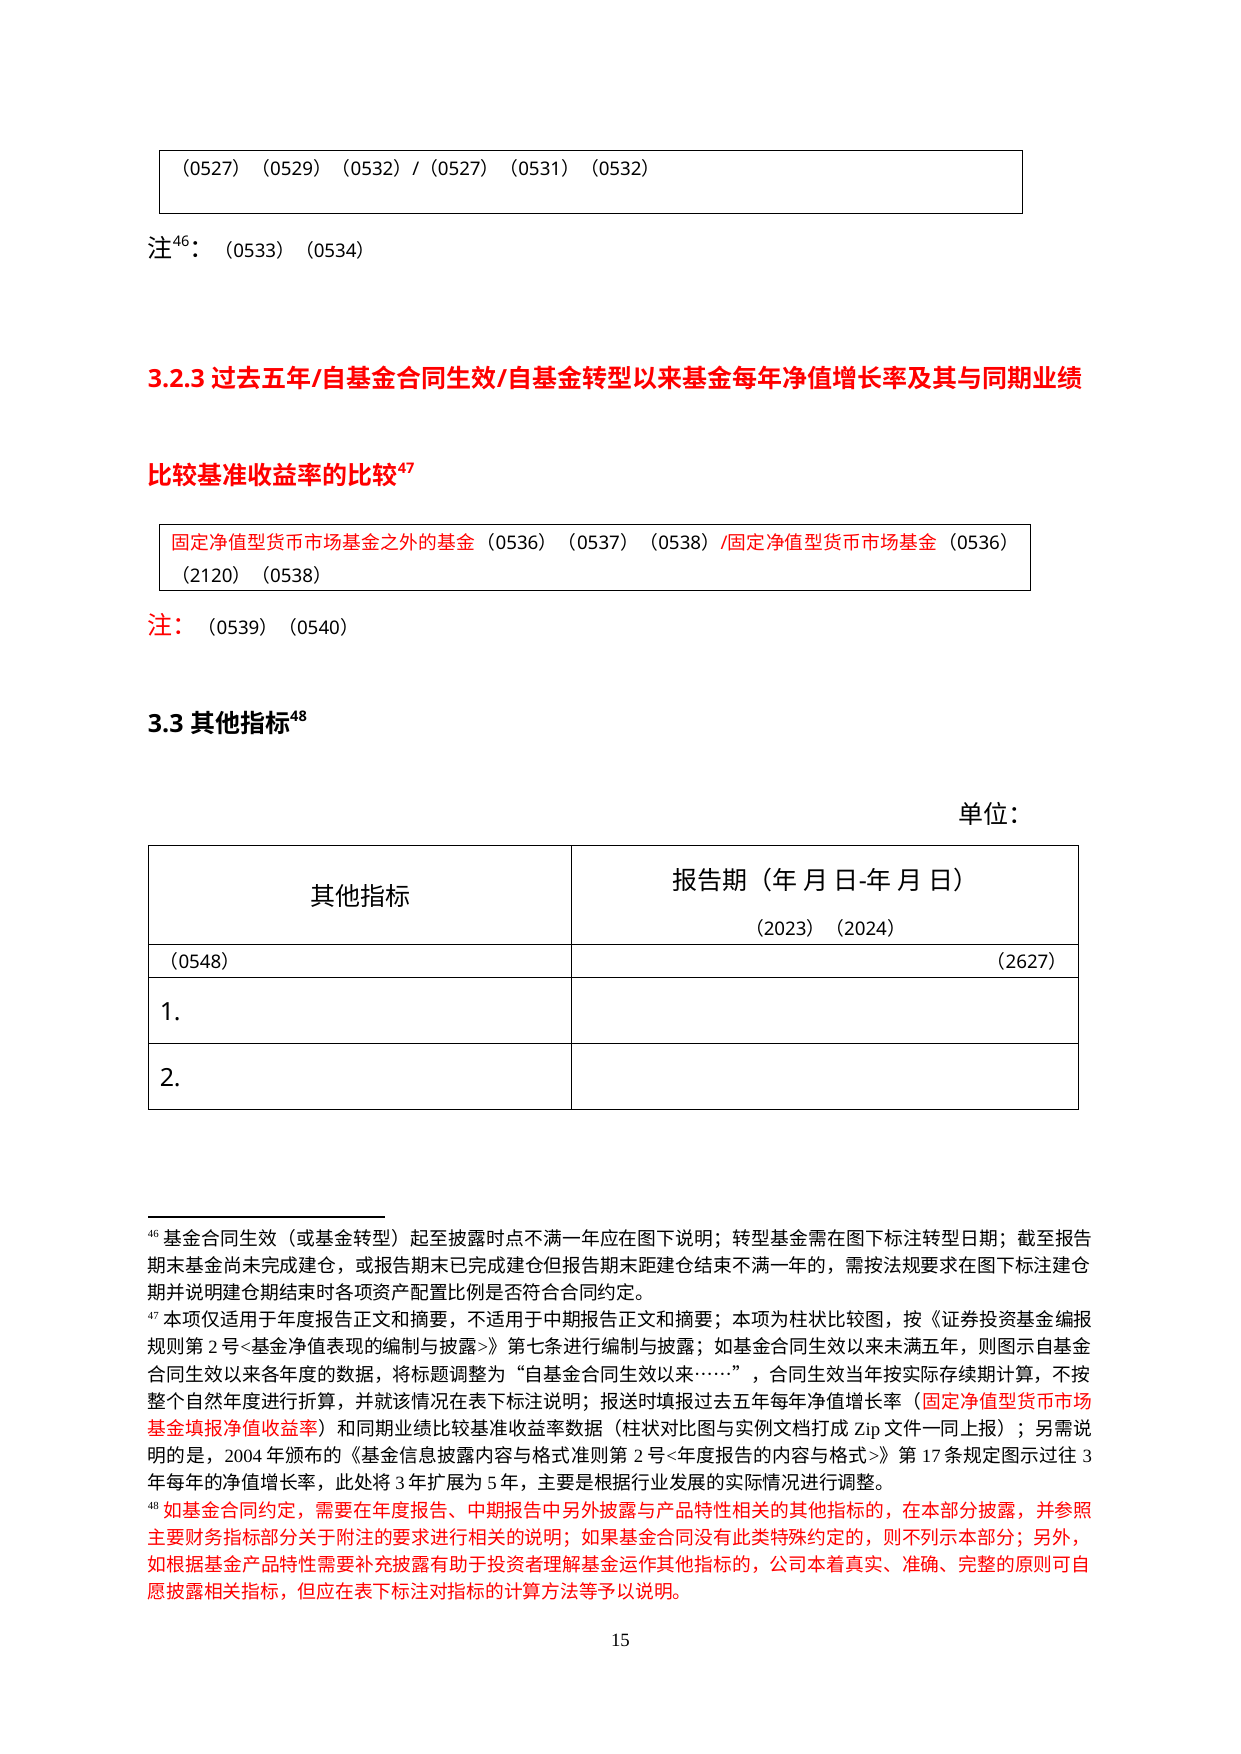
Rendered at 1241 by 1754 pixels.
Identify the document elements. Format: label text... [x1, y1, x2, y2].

text 3.2.3 过去五年/自基金合同生效/自基金转型以来基金每年净值增长率及其与同期业绩比较基准收益率的比较 [148, 344, 1092, 506]
table_header 其他指标 [149, 846, 571, 943]
text 注：（0539）（0540） [148, 591, 1092, 656]
table_header （0527）（0529）（0532）/（0527）（0531）（0532） [160, 151, 1022, 213]
text 注：（0533）（0534） [148, 214, 1092, 279]
table_cell 1. [149, 978, 571, 1043]
table_cell [572, 978, 1078, 1043]
table_cell 2. [149, 1044, 571, 1109]
text 单位： [148, 780, 1034, 845]
table_cell （2627） [572, 945, 1078, 977]
table_header 报告期（年 月 日-年 月 日） （2023）（2024） [572, 846, 1078, 943]
table_cell （0548） [149, 945, 571, 977]
table_cell [572, 1044, 1078, 1109]
subtitle 3.3 其他指标 [148, 689, 1092, 754]
table_header 固定净值型货币市场基金之外的基金（0536）（0537）（0538）/固定净值型货币市场基金（0536）（2120）（0538） [160, 525, 1030, 590]
